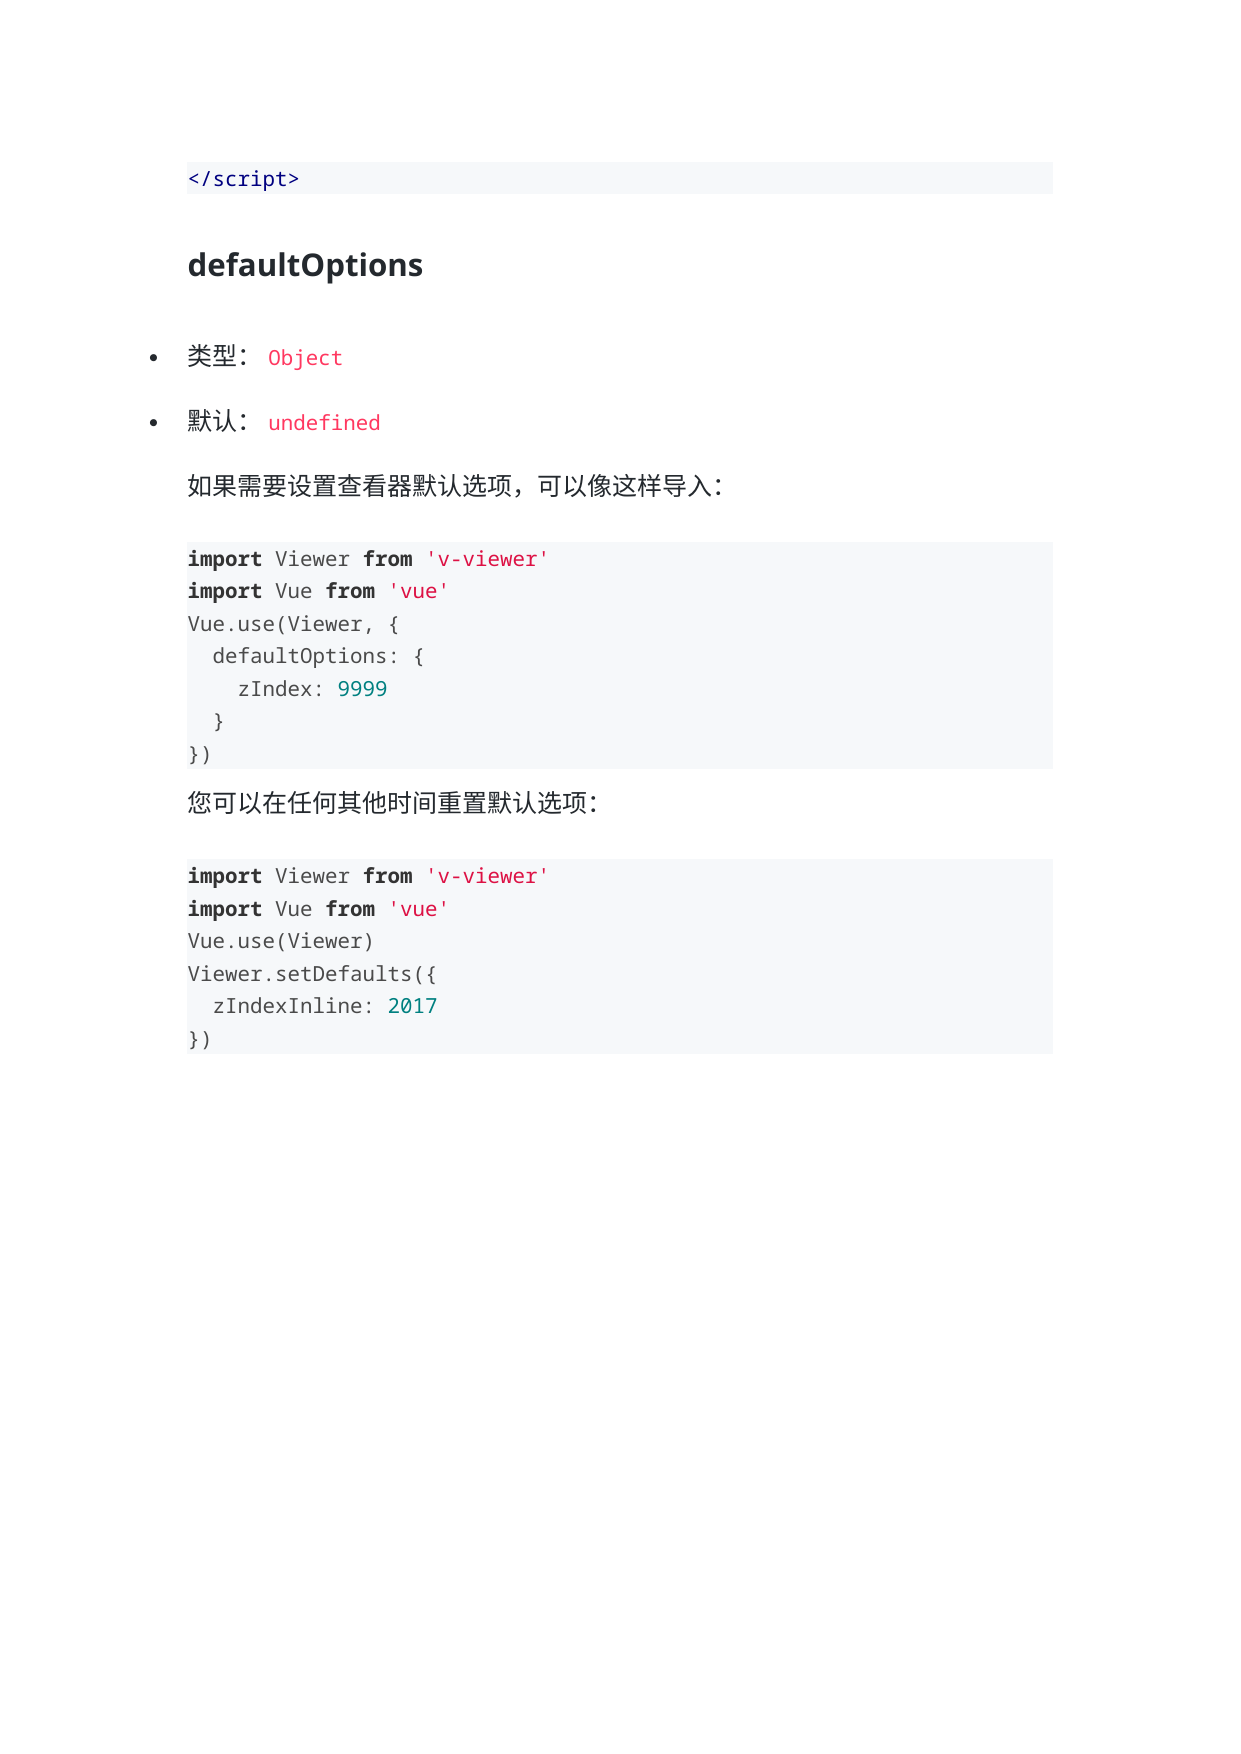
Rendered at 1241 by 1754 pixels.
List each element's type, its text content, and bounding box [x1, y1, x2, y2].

text import Vue from 'vue' [187, 574, 1053, 607]
text defaultOptions [187, 232, 1053, 297]
text import Viewer from 'v-viewer' [187, 542, 1053, 574]
text 如果需要设置查看器默认选项，可以像这样导入： [187, 452, 1053, 517]
text 您可以在任何其他时间重置默认选项： [187, 769, 1053, 834]
text Vue.use(Viewer, { [187, 607, 1053, 639]
text }) [187, 737, 1053, 769]
text import Viewer from 'v-viewer' [187, 859, 1053, 892]
text defaultOptions: { [187, 639, 1053, 672]
text Viewer.setDefaults({ [187, 957, 1053, 989]
text } [187, 704, 1053, 737]
list 类型： Object [150, 322, 1053, 387]
text zIndex: 9999 [187, 672, 1053, 704]
text }) [187, 1022, 1053, 1054]
text Vue.use(Viewer) [187, 924, 1053, 957]
text import Vue from 'vue' [187, 892, 1053, 924]
text zIndexInline: 2017 [187, 989, 1053, 1022]
text </script> [187, 162, 1053, 194]
list 默认： undefined [150, 387, 1053, 452]
